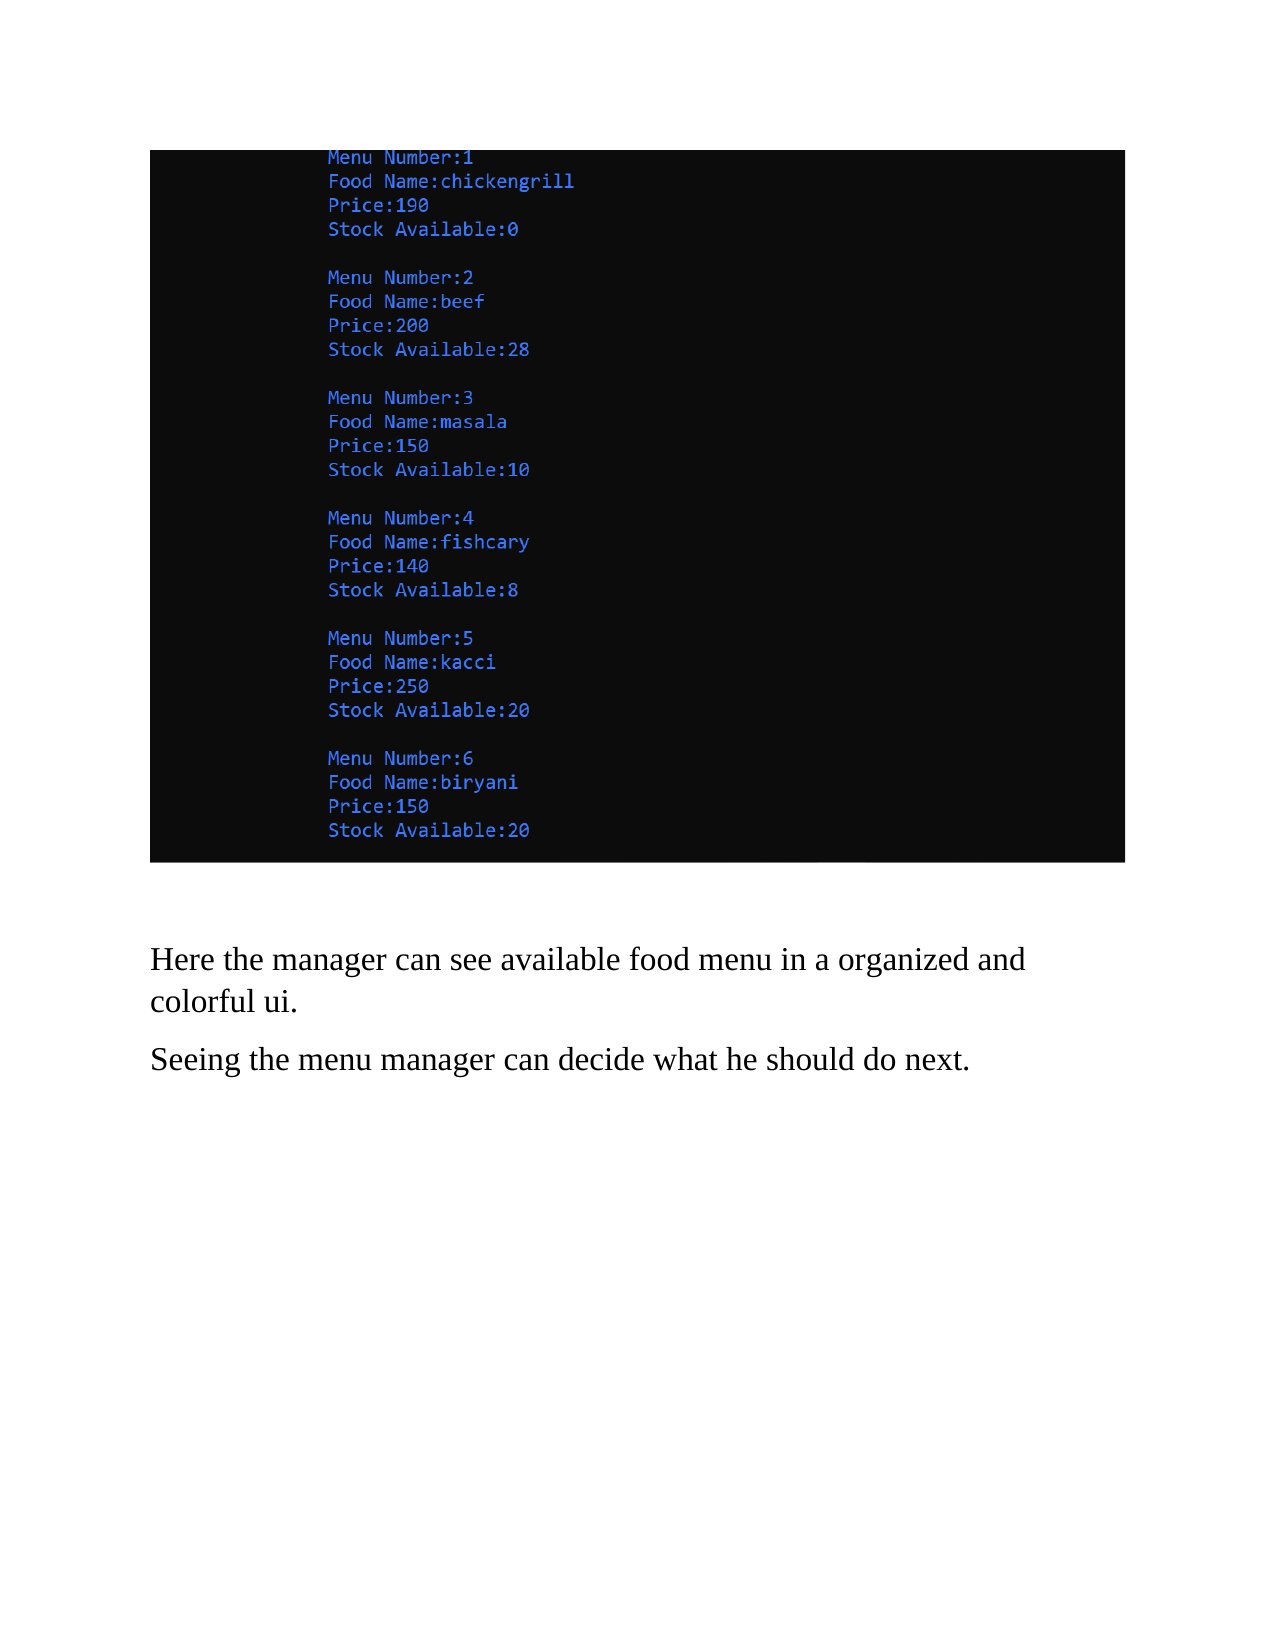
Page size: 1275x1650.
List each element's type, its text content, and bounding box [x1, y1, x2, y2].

text Here the manager can see available food menu in a organized and colorful ui. [150, 939, 1125, 1019]
picture [150, 150, 1125, 863]
text Seeing the menu manager can decide what he should do next. [150, 1039, 1125, 1077]
